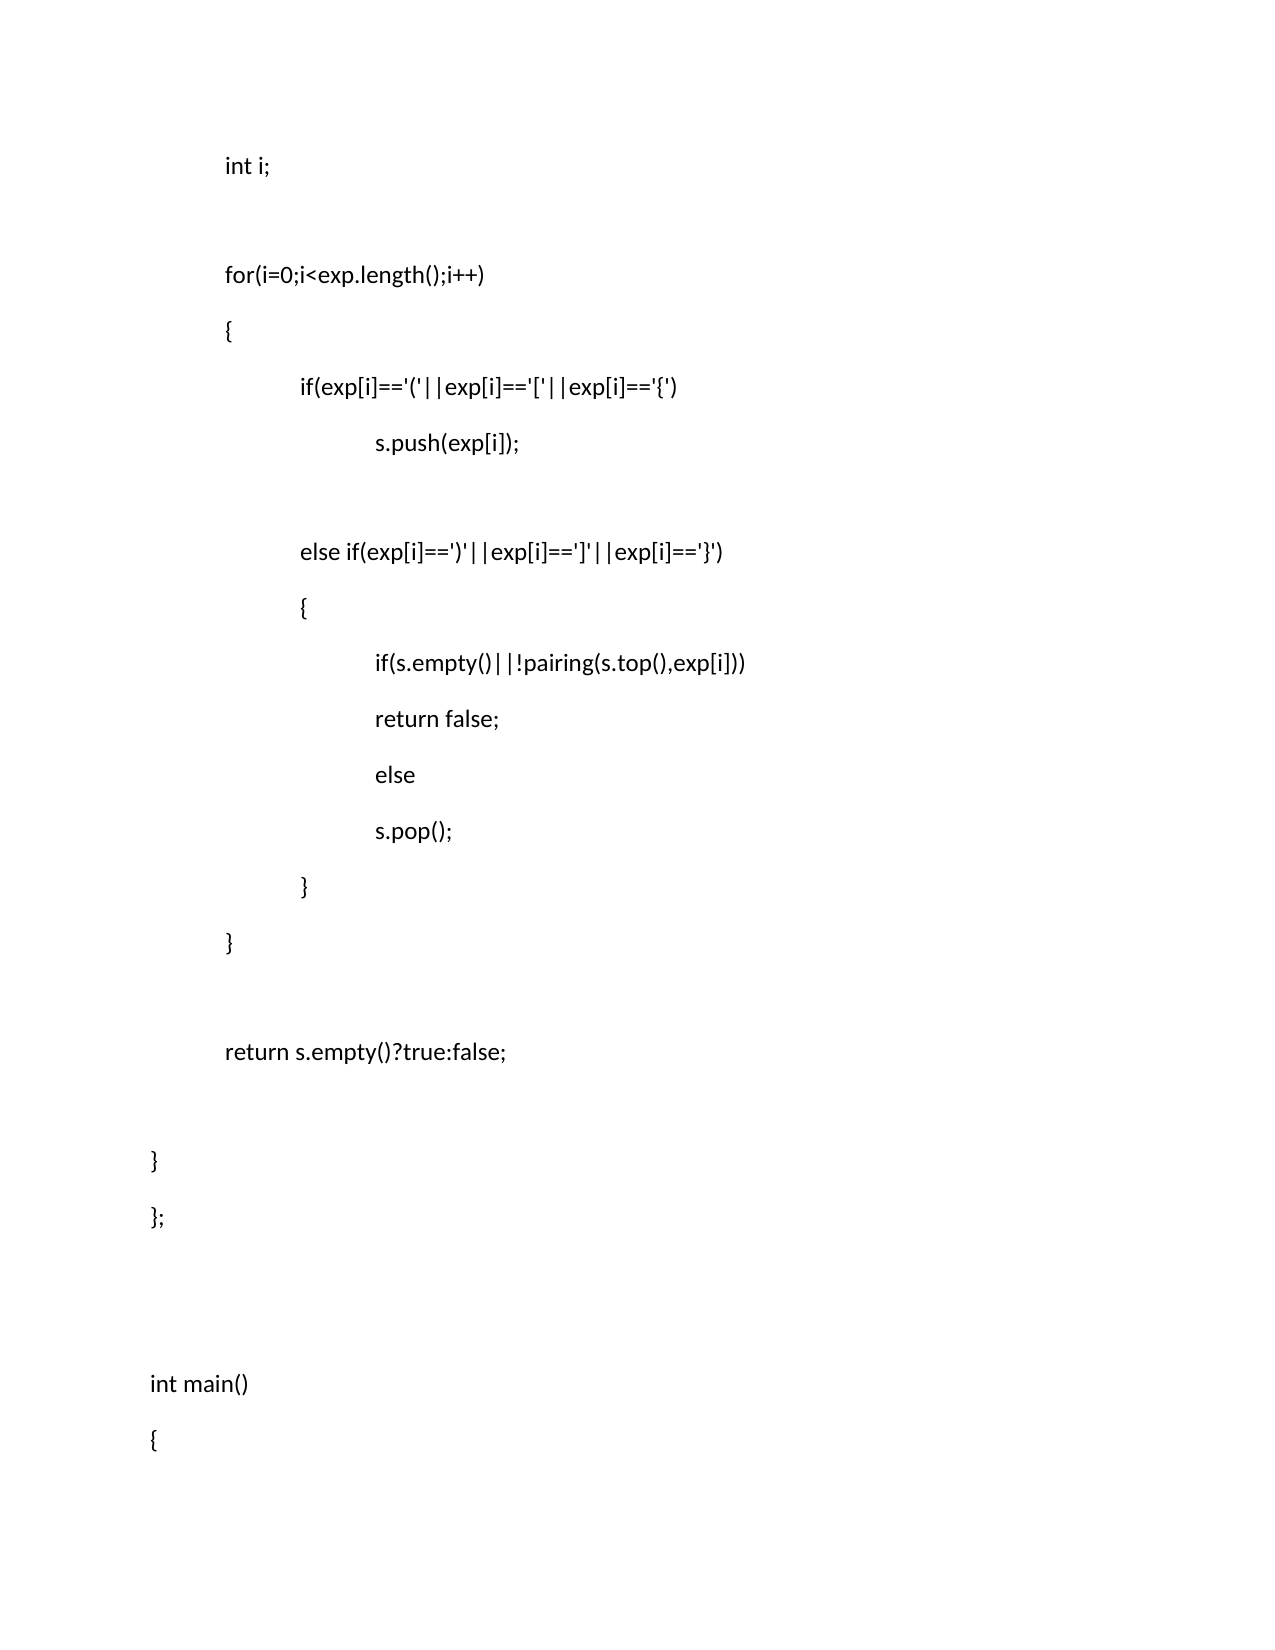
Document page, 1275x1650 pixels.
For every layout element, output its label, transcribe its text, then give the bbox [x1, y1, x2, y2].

text for(i=0;i<exp.length();i++) [150, 259, 1125, 290]
text } [150, 871, 1125, 901]
text if(s.empty()||!pairing(s.top(),exp[i])) [150, 647, 1125, 678]
text else if(exp[i]==')'||exp[i]==']'||exp[i]=='}') [150, 536, 1125, 566]
text else [150, 759, 1125, 790]
text } [150, 1145, 1125, 1176]
text if(exp[i]=='('||exp[i]=='['||exp[i]=='{') [150, 371, 1125, 401]
text { [150, 1424, 1125, 1455]
text } [150, 927, 1125, 957]
text { [150, 315, 1125, 346]
text return false; [150, 703, 1125, 734]
text int main() [150, 1368, 1125, 1399]
text }; [150, 1201, 1125, 1231]
text s.pop(); [150, 815, 1125, 846]
text s.push(exp[i]); [150, 427, 1125, 457]
text { [150, 592, 1125, 622]
text int i; [150, 150, 1125, 181]
text return s.empty()?true:false; [150, 1036, 1125, 1066]
